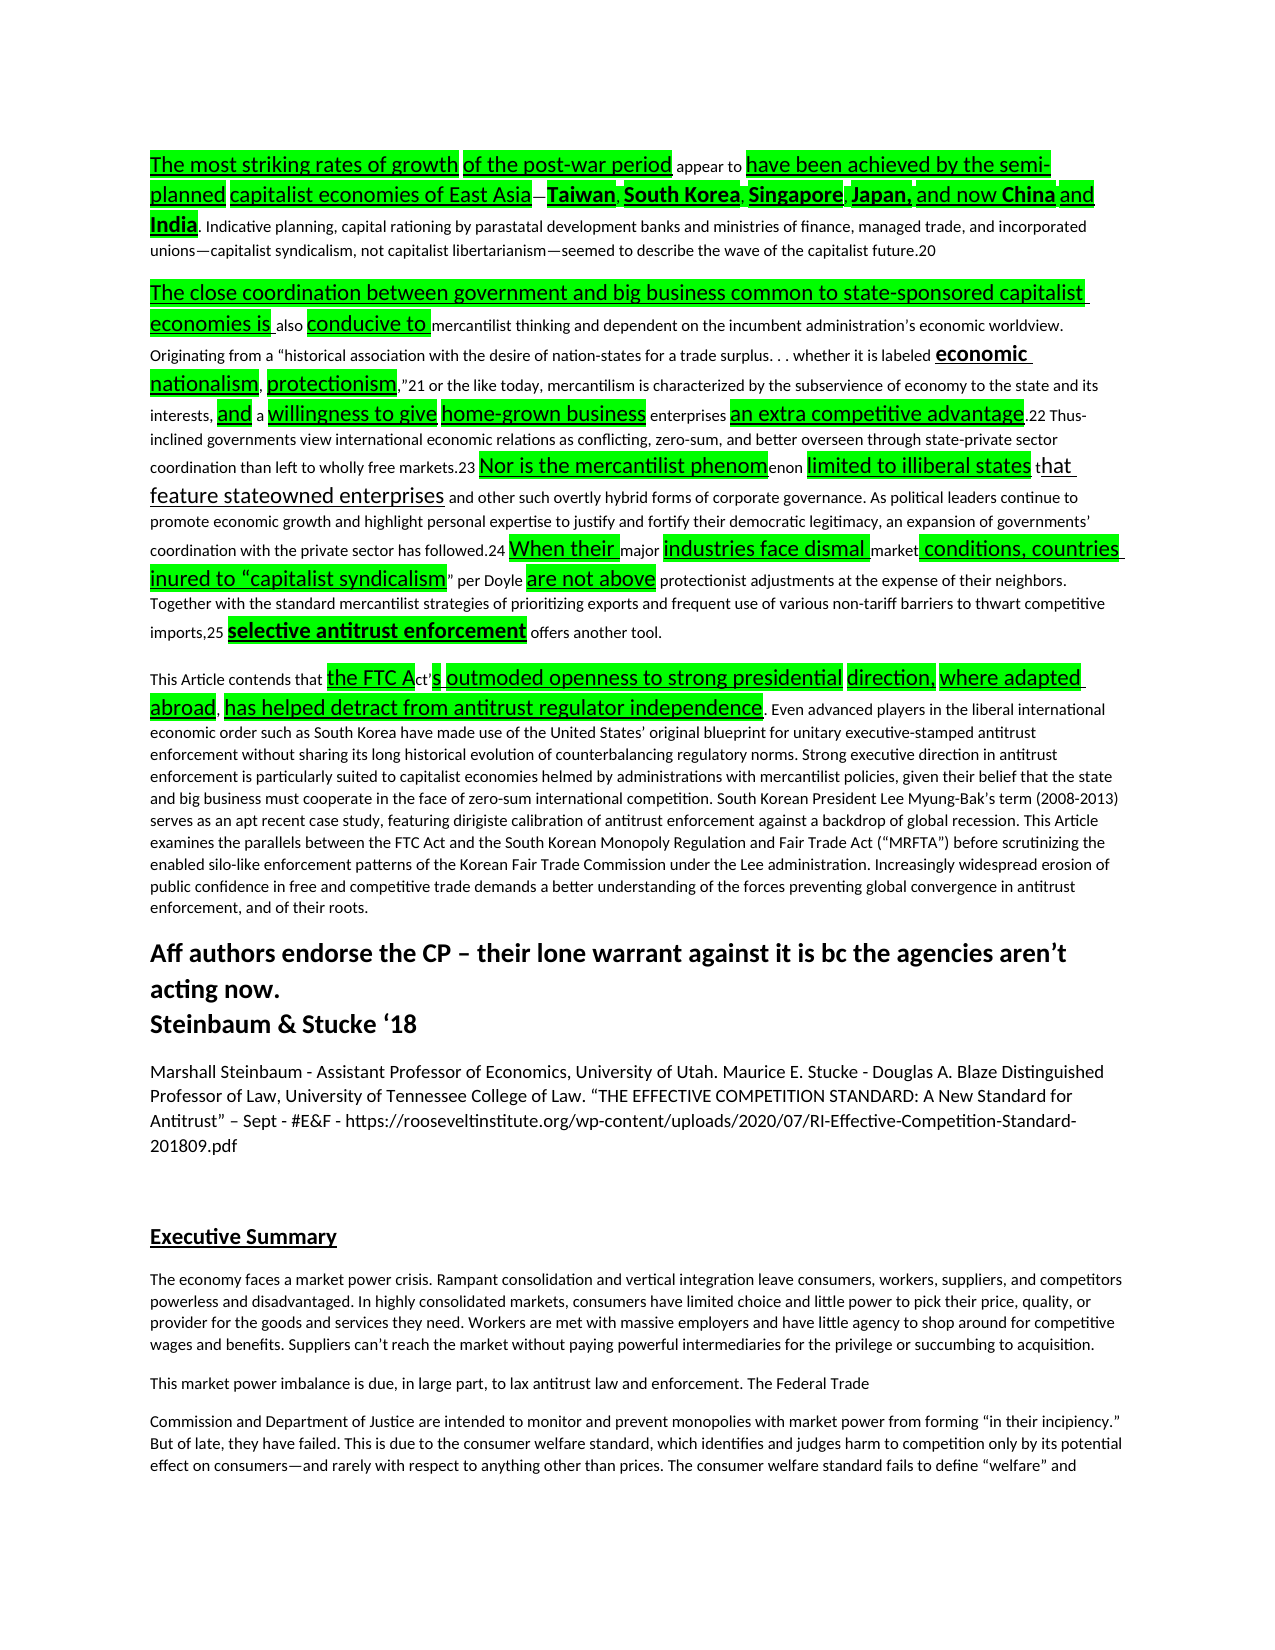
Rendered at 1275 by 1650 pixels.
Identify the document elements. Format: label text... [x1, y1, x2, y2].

text The economy faces a market power crisis. Rampant consolidation and vertical integration leave consumers, workers, suppliers, and competitors powerless and disadvantaged. In highly consolidated markets, consumers have limited choice and little power to pick their price, quality, or provider for the goods and services they need. Workers are met with massive employers and have little agency to shop around for competitive wages and benefits. Suppliers can’t reach the market without paying powerful intermediaries for the privilege or succumbing to acquisition. [150, 1269, 1125, 1355]
text Aff authors endorse the CP – their lone warrant against it is bc the agencies aren’t acting now. [150, 936, 1125, 1005]
text Marshall Steinbaum - Assistant Professor of Economics, University of Utah. Maurice E. Stucke - Douglas A. Blaze Distinguished Professor of Law, University of Tennessee College of Law. “THE EFFECTIVE COMPETITION STANDARD: A New Standard for Antitrust” – Sept - #E&F - https://rooseveltinstitute.org/wp-content/uploads/2020/07/RI-Effective-Competition-Standard-201809.pdf [150, 1060, 1125, 1157]
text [150, 1412, 1125, 1476]
text The close coordination between government and big business common to state-sponsored capitalist economies is also conducive to mercantilist thinking and dependent on the incumbent administration’s economic worldview. Originating from a “historical association with the desire of nation-states for a trade surplus. . . whether it is labeled economic nationalism, protectionism,”21 or the like today, mercantilism is characterized by the subservience of economy to the state and its interests, and a willingness to give home-grown business enterprises an extra competitive advantage.22 Thus-inclined governments view international economic relations as conflicting, zero-sum, and better overseen through state-private sector coordination than left to wholly free markets.23 Nor is the mercantilist phenomenon limited to illiberal states that feature stateowned enterprises and other such overtly hybrid forms of corporate governance. As political leaders continue to promote economic growth and highlight personal expertise to justify and fortify their democratic legitimacy, an expansion of governments’ coordination with the private sector has followed.24 When their major industries face dismal market conditions, countries inured to “capitalist syndicalism” per Doyle are not above protectionist adjustments at the expense of their neighbors. Together with the standard mercantilist strategies of prioritizing exports and frequent use of various non-tariff barriers to thwart competitive imports,25 selective antitrust enforcement offers another tool. [150, 278, 1125, 644]
text This Article contends that the FTC Act’s outmoded openness to strong presidential direction, where adapted abroad, has helped detract from antitrust regulator independence. Even advanced players in the liberal international economic order such as South Korea have made use of the United States’ original blueprint for unitary executive-stamped antitrust enforcement without sharing its long historical evolution of counterbalancing regulatory norms. Strong executive direction in antitrust enforcement is particularly suited to capitalist economies helmed by administrations with mercantilist policies, given their belief that the state and big business must cooperate in the face of zero-sum international competition. South Korean President Lee Myung-Bak’s term (2008-2013) serves as an apt recent case study, featuring dirigiste calibration of antitrust enforcement against a backdrop of global recession. This Article examines the parallels between the FTC Act and the South Korean Monopoly Regulation and Fair Trade Act (“MRFTA”) before scrutinizing the enabled silo-like enforcement patterns of the Korean Fair Trade Commission under the Lee administration. Increasingly widespread erosion of public confidence in free and competitive trade demands a better understanding of the forces preventing global convergence in antitrust enforcement, and of their roots. [150, 663, 1125, 918]
text This market power imbalance is due, in large part, to lax antitrust law and enforcement. The Federal Trade [150, 1373, 1125, 1393]
text Executive Summary [150, 1222, 1125, 1250]
text Steinbaum & Stucke ‘18 [150, 1007, 1125, 1041]
text The most striking rates of growth of the post-war period appear to have been achieved by the semi-planned capitalist economies of East Asia—Taiwan, South Korea, Singapore, Japan, and now China and India. Indicative planning, capital rationing by parastatal development banks and ministries of finance, managed trade, and incorporated unions—capitalist syndicalism, not capitalist libertarianism—seemed to describe the wave of the capitalist future.20 [150, 150, 1125, 260]
